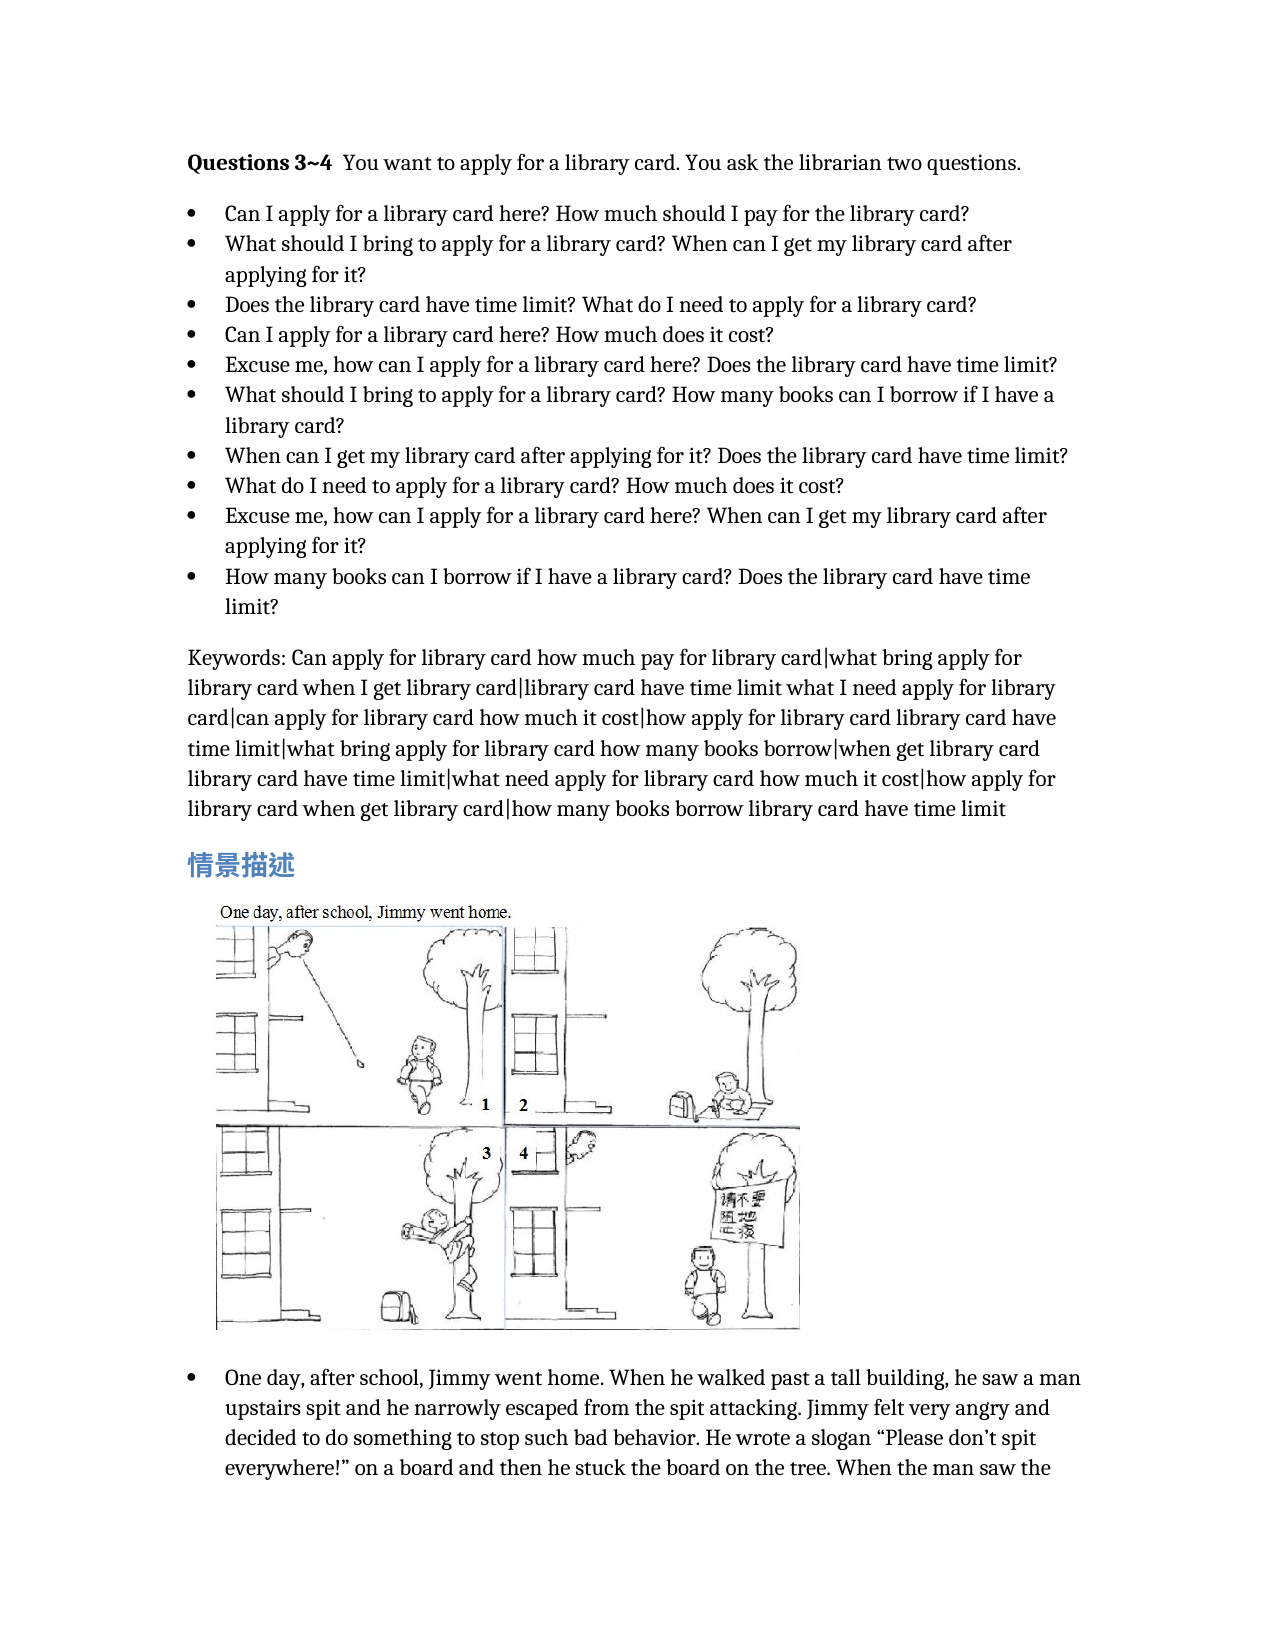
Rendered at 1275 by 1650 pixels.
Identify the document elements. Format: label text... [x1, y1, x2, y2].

list Excuse me, how can I apply for a library card here? When can I get my library card after applying for it? [187, 503, 1087, 560]
text Questions 3~4 You want to apply for a library card. You ask the librarian two questions. [187, 150, 1087, 176]
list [187, 1364, 1087, 1481]
text Keywords: Can apply for library card how much pay for library card|what bring apply for library card when I get library card|library card have time limit what I need apply for library card|can apply for library card how much it cost|how apply for library card library card have time limit|what bring apply for library card how many books borrow|when get library card library card have time limit|what need apply for library card how much it cost|how apply for library card when get library card|how many books borrow library card have time limit [187, 645, 1087, 822]
list Does the library card have time limit? What do I need to apply for a library card? [187, 292, 1087, 318]
list Excuse me, how can I apply for a library card here? Does the library card have time limit? [187, 352, 1087, 378]
list Can I apply for a library card here? How much does it cost? [187, 322, 1087, 348]
list When can I get my library card after applying for it? Does the library card have time limit? [187, 443, 1087, 469]
list What should I bring to apply for a library card? How many books can I borrow if I have a library card? [187, 382, 1087, 439]
list Can I apply for a library card here? How much should I pay for the library card? [187, 201, 1087, 227]
subtitle 情景描述 [187, 847, 1087, 884]
list What do I need to apply for a library card? How much does it cost? [187, 473, 1087, 499]
list How many books can I borrow if I have a library card? Does the library card have time limit? [187, 563, 1087, 620]
list What should I bring to apply for a library card? When can I get my library card after applying for it? [187, 231, 1087, 288]
picture [206, 889, 807, 1340]
